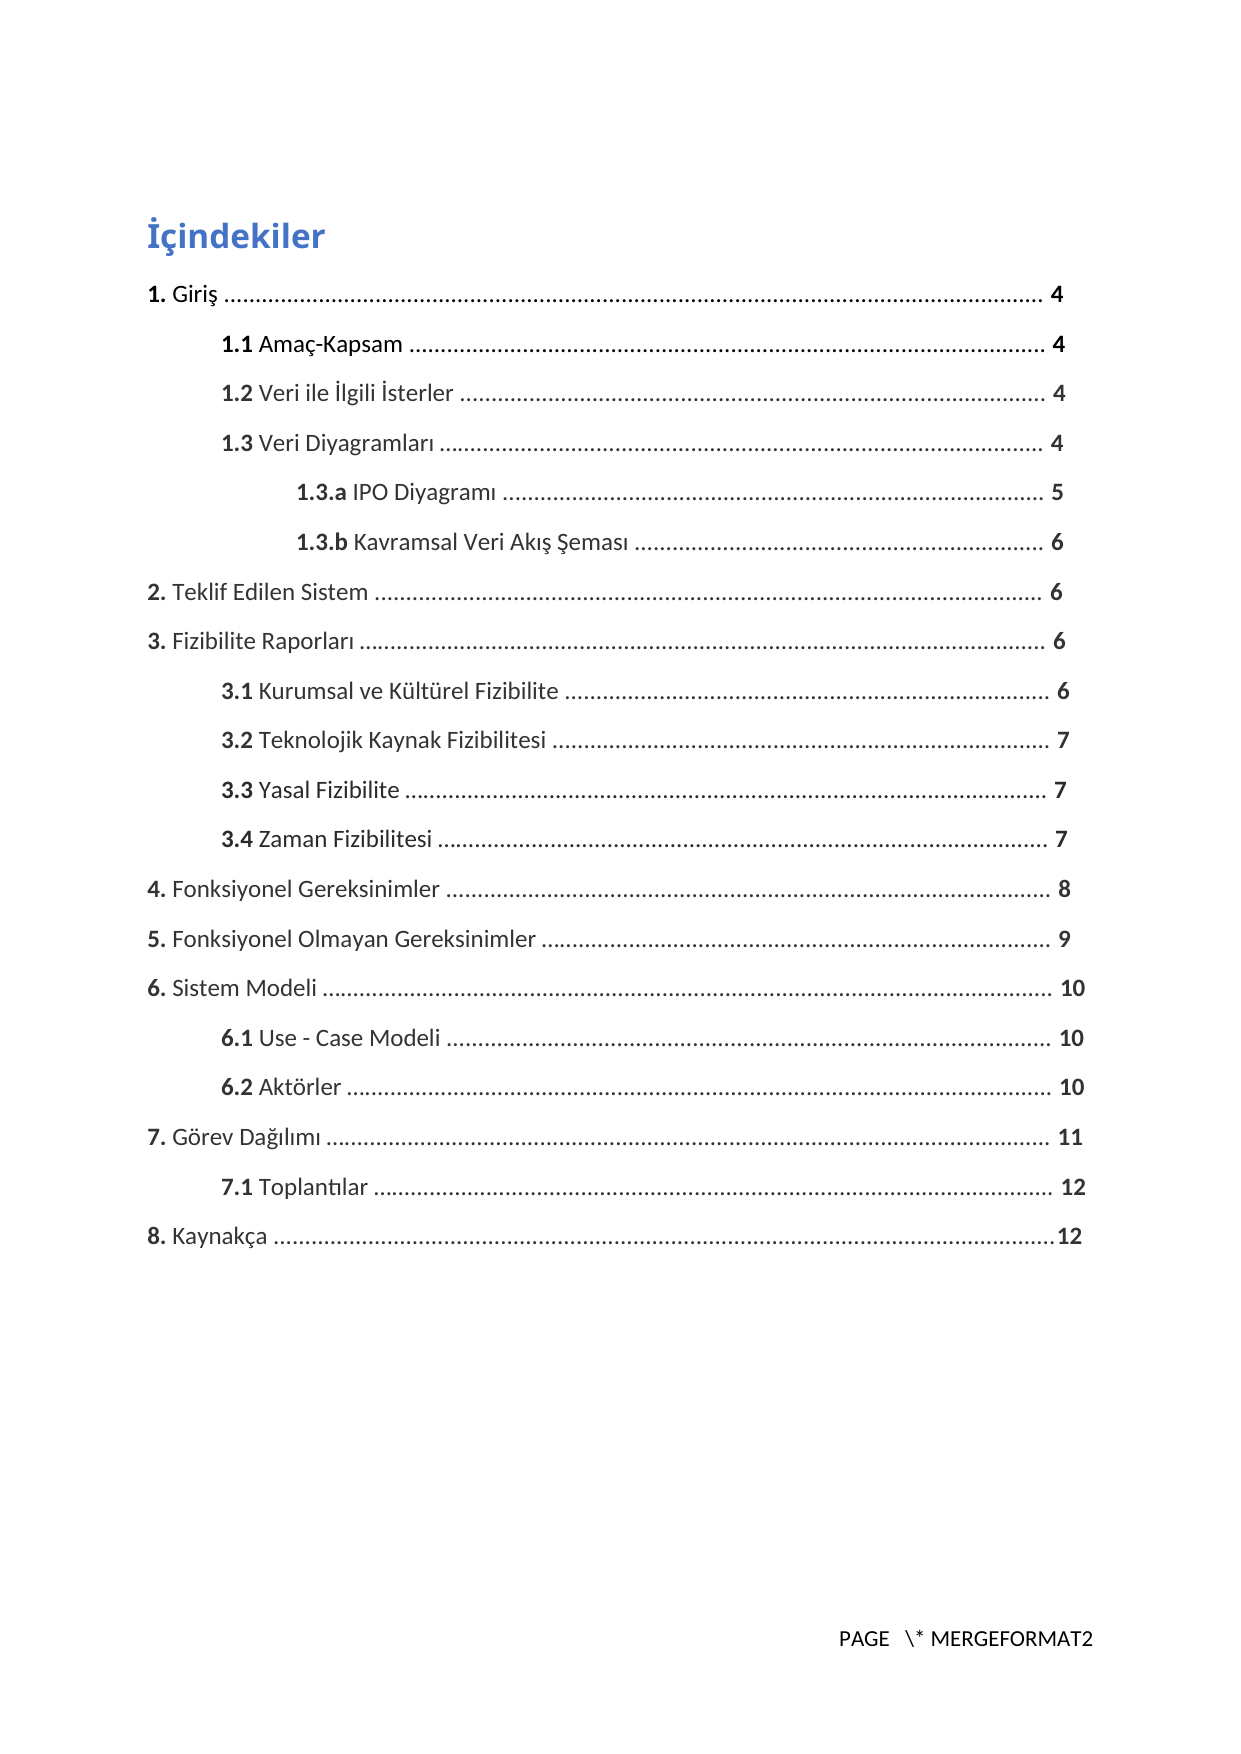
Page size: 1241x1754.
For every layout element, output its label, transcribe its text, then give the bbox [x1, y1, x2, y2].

text 1.3.b Kavramsal Veri Akış Şeması ................................................................. 6 [222, 526, 1093, 557]
text 6. Sistem Modeli …................................................................................................................. 10 [147, 972, 1093, 1003]
text 2. Teklif Edilen Sistem .......................................................................................................... 6 [147, 576, 1093, 606]
text 1.1 Amaç-Kapsam ..................................................................................................... 4 [147, 328, 1093, 358]
text 3.2 Teknolojik Kaynak Fizibilitesi ............................................................................... 7 [147, 724, 1093, 755]
text 6.2 Aktörler …............................................................................................................. 10 [147, 1072, 1093, 1102]
text 3.4 Zaman Fizibilitesi ….............................................................................................. 7 [147, 824, 1093, 854]
text 1.3.a IPO Diyagramı ...................................................................................... 5 [222, 477, 1093, 507]
text 7. Görev Dağılımı …................................................................................................................ 11 [147, 1121, 1093, 1152]
text 1. Giriş .................................................................................................................................. 4 [147, 278, 1093, 309]
text 5. Fonksiyonel Olmayan Gereksinimler ….............................................................................. 9 [147, 923, 1093, 953]
text İçindekiler [147, 213, 1093, 258]
text 1.2 Veri ile İlgili İsterler ............................................................................................. 4 [147, 377, 1093, 408]
text 3.1 Kurumsal ve Kültürel Fizibilite ............................................................................. 6 [147, 675, 1093, 705]
text 8. Kaynakça ............................................................................................................................12 [147, 1220, 1093, 1251]
text 3.3 Yasal Fizibilite …................................................................................................... 7 [147, 774, 1093, 804]
text 6.1 Use - Case Modeli ................................................................................................ 10 [147, 1022, 1093, 1052]
text 1.3 Veri Diyagramları …............................................................................................. 4 [147, 427, 1093, 457]
text 7.1 Toplantılar …......................................................................................................... 12 [147, 1171, 1093, 1201]
text 4. Fonksiyonel Gereksinimler ................................................................................................ 8 [147, 873, 1093, 904]
text 3. Fizibilite Raporları ….......................................................................................................... 6 [147, 625, 1093, 656]
